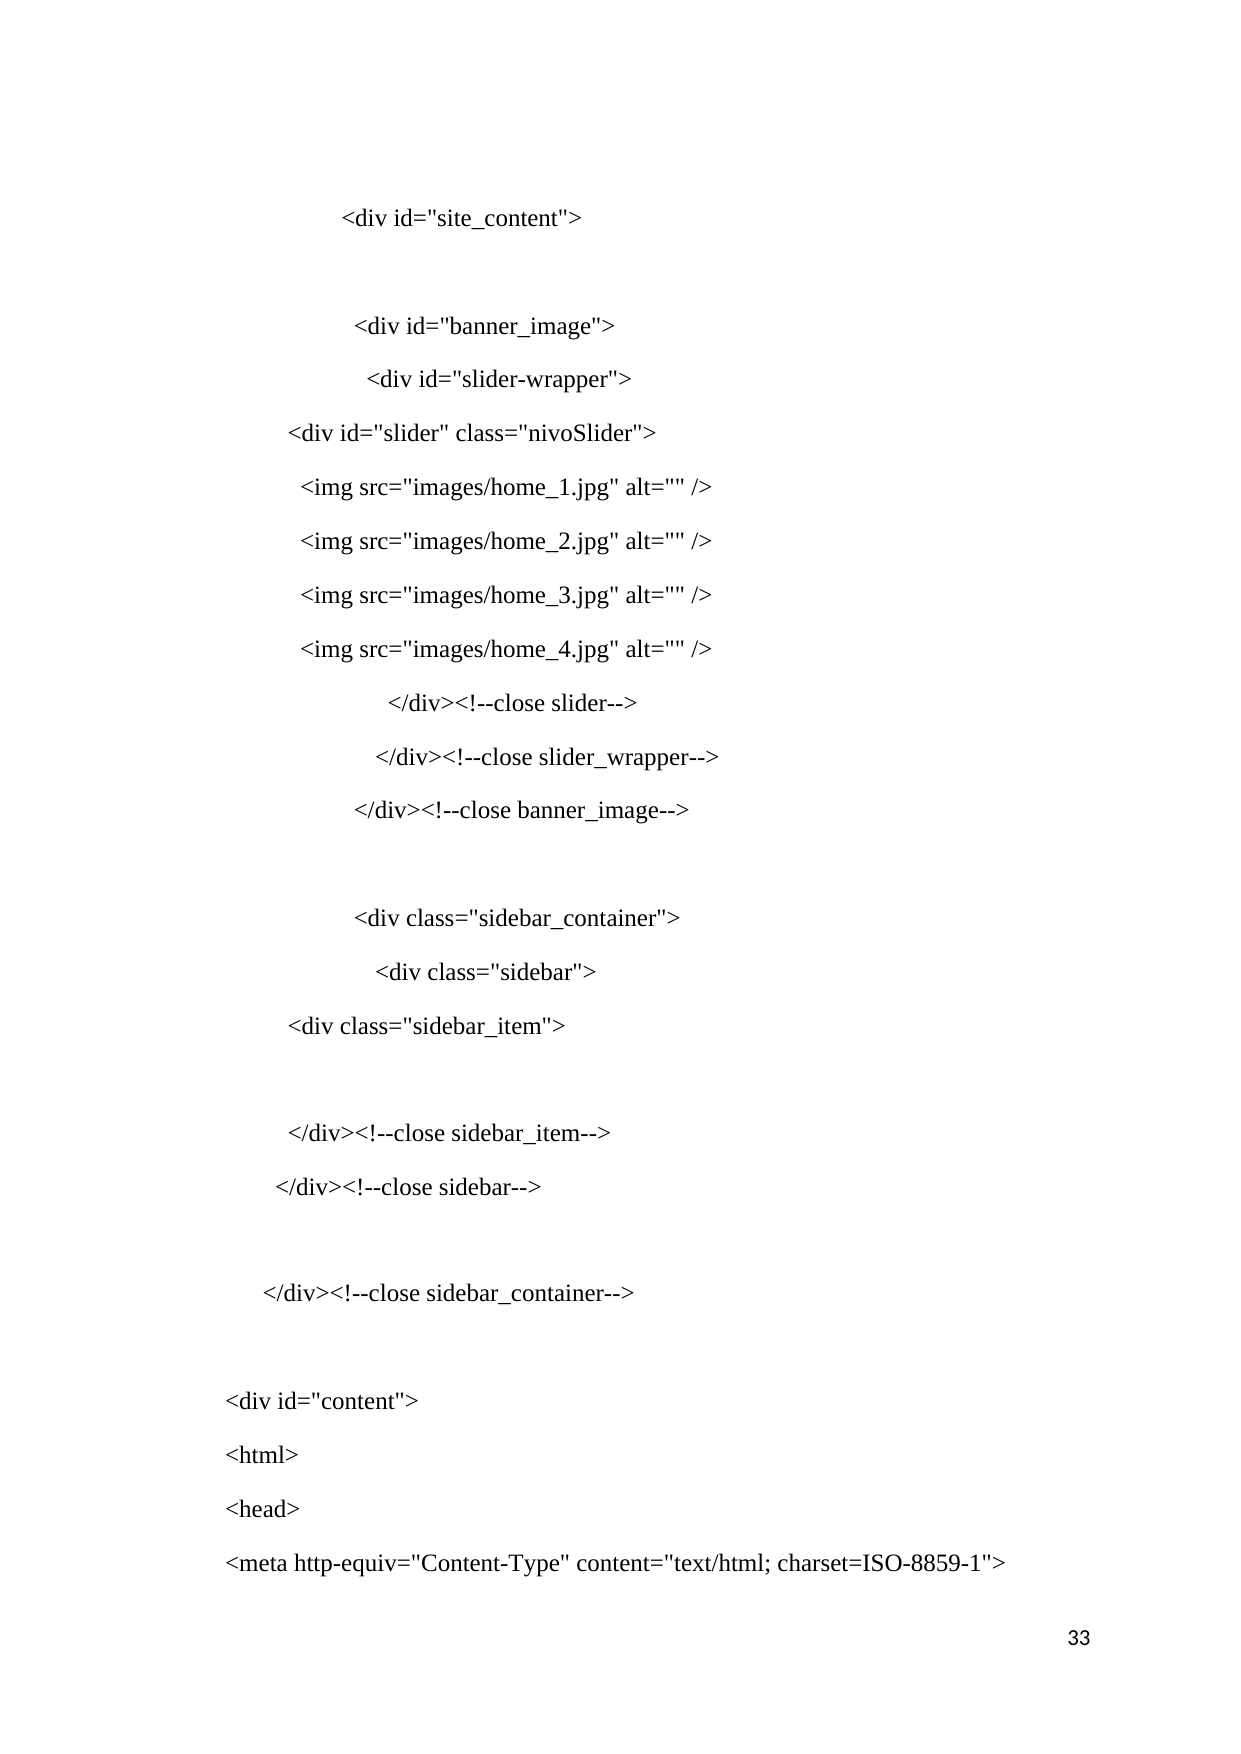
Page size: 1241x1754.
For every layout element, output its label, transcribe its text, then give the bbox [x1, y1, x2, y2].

text </div><!--close sidebar_item--> [225, 1118, 1090, 1146]
text <div class="sidebar"> [225, 957, 1090, 986]
text </div><!--close sidebar--> [225, 1172, 1090, 1200]
text </div><!--close banner_image--> [225, 795, 1090, 824]
text </div><!--close sidebar_container--> [225, 1278, 1090, 1307]
text <img src="images/home_4.jpg" alt="" /> [225, 634, 1090, 663]
text <img src="images/home_2.jpg" alt="" /> [225, 526, 1090, 555]
text <div class="sidebar_item"> [225, 1011, 1090, 1039]
text <div id="site_content"> [225, 203, 1090, 232]
text </div><!--close slider--> [225, 688, 1090, 716]
text <div id="content"> [225, 1386, 1090, 1415]
text <head> [225, 1494, 1090, 1523]
text </div><!--close slider_wrapper--> [225, 742, 1090, 770]
text <html> [225, 1440, 1090, 1469]
text <div id="slider-wrapper"> [225, 364, 1090, 393]
text <img src="images/home_3.jpg" alt="" /> [225, 580, 1090, 609]
text <meta http-equiv="Content-Type" content="text/html; charset=ISO-8859-1"> [225, 1548, 1090, 1577]
text <div class="sidebar_container"> [225, 903, 1090, 932]
text <img src="images/home_1.jpg" alt="" /> [225, 472, 1090, 501]
text <div id="banner_image"> [225, 311, 1090, 339]
text <div id="slider" class="nivoSlider"> [225, 418, 1090, 447]
